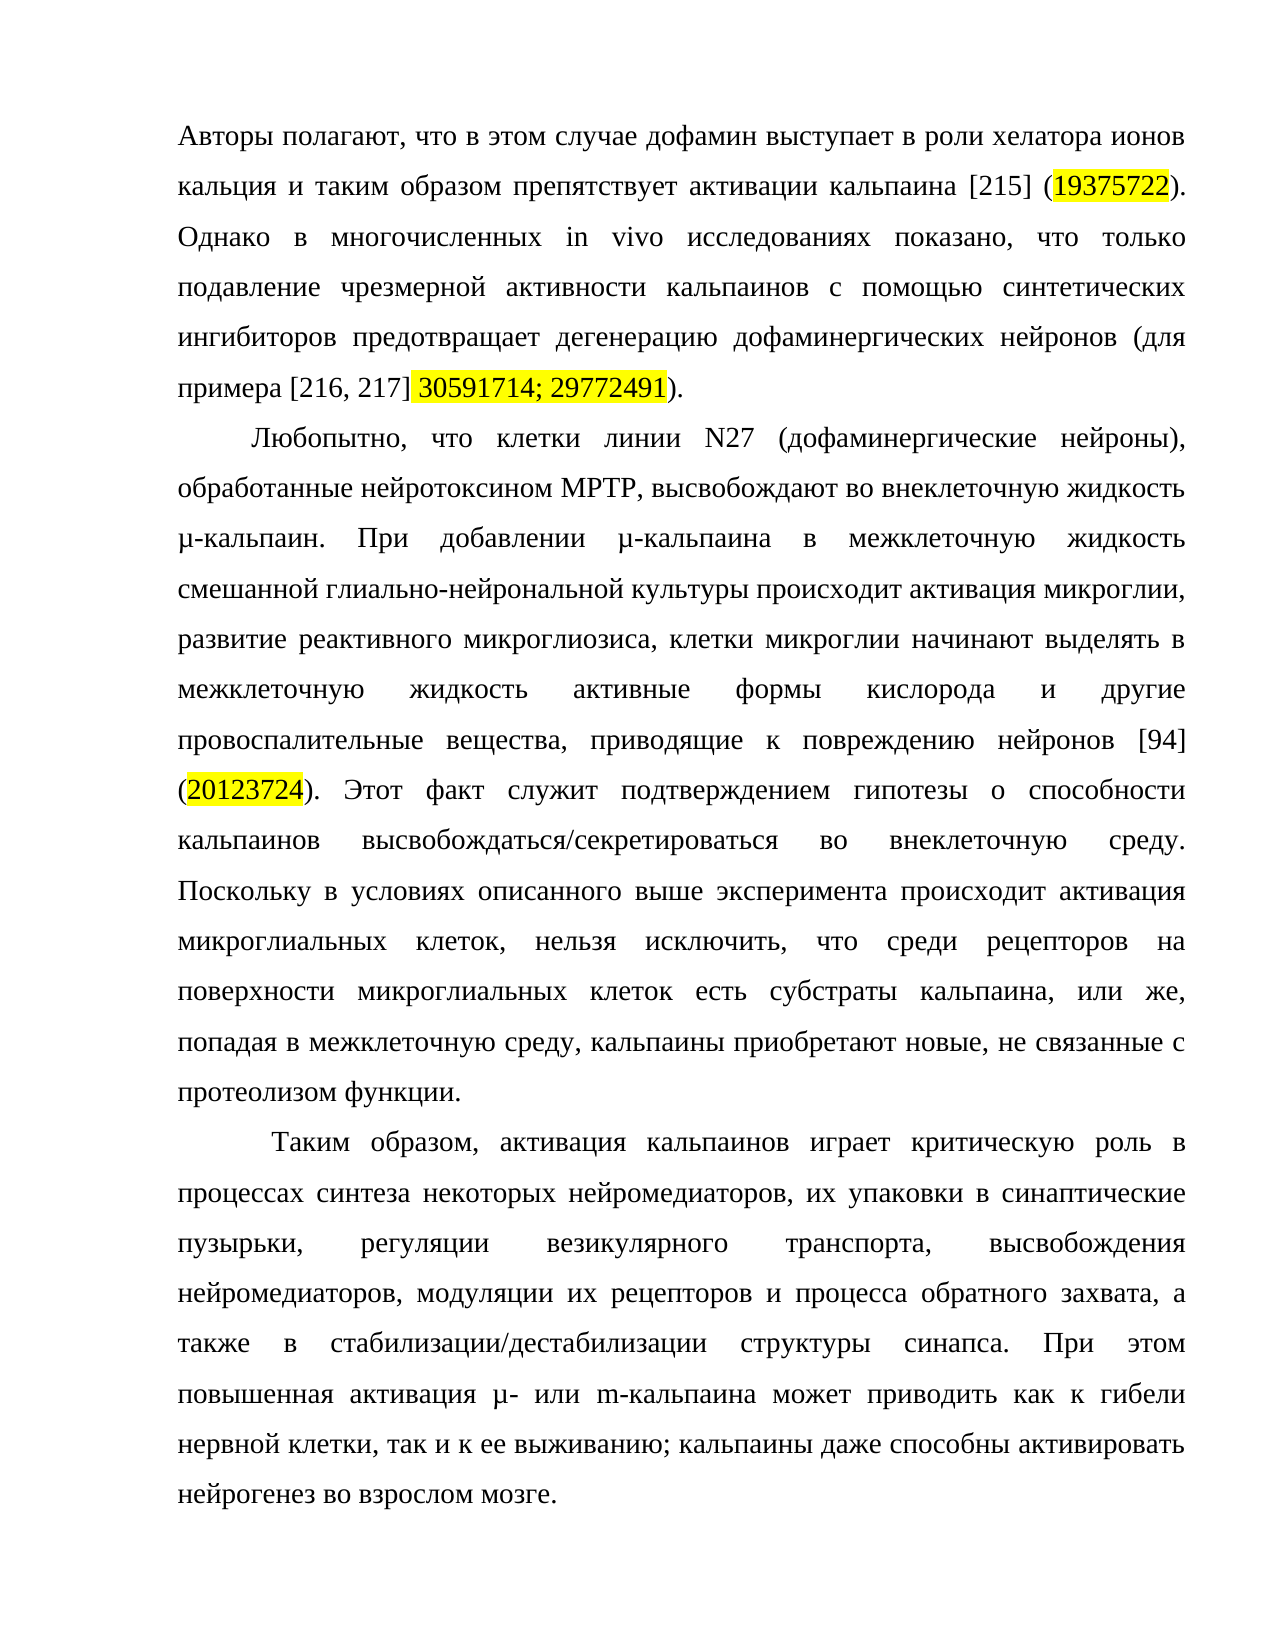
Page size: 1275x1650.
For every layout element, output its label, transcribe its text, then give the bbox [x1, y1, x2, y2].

text Таким образом, активация кальпаинов играет критическую роль в процессах синтеза некоторых нейромедиаторов, их упаковки в синаптические пузырьки, регуляции везикулярного транспорта, высвобождения нейромедиаторов, модуляции их рецепторов и процесса обратного захвата, а также в стабилизации/дестабилизации структуры синапса. При этом повышенная активация µ- или m-кальпаина может приводить как к гибели нервной клетки, так и к ее выживанию; кальпаины даже способны активировать нейрогенез во взрослом мозге. [177, 1124, 1186, 1510]
text Любопытно, что клетки линии N27 (дофаминергические нейроны), обработанные нейротоксином МРТР, высвобождают во внеклеточную жидкость µ-кальпаин. При добавлении µ-кальпаина в межклеточную жидкость смешанной глиально-нейрональной культуры происходит активация микроглии, развитие реактивного микроглиозиса, клетки микроглии начинают выделять в межклеточную жидкость активные формы кислорода и другие провоспалительные вещества, приводящие к повреждению нейронов [94] (20123724). Этот факт служит подтверждением гипотезы о способности кальпаинов высвобождаться/секретироваться во внеклеточную среду. Поскольку в условиях описанного выше эксперимента происходит активация микроглиальных клеток, нельзя исключить, что среди рецепторов на поверхности микроглиальных клеток есть субстраты кальпаина, или же, попадая в межклеточную среду, кальпаины приобретают новые, не связанные с протеолизом функции. [177, 420, 1186, 1108]
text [177, 118, 1186, 403]
